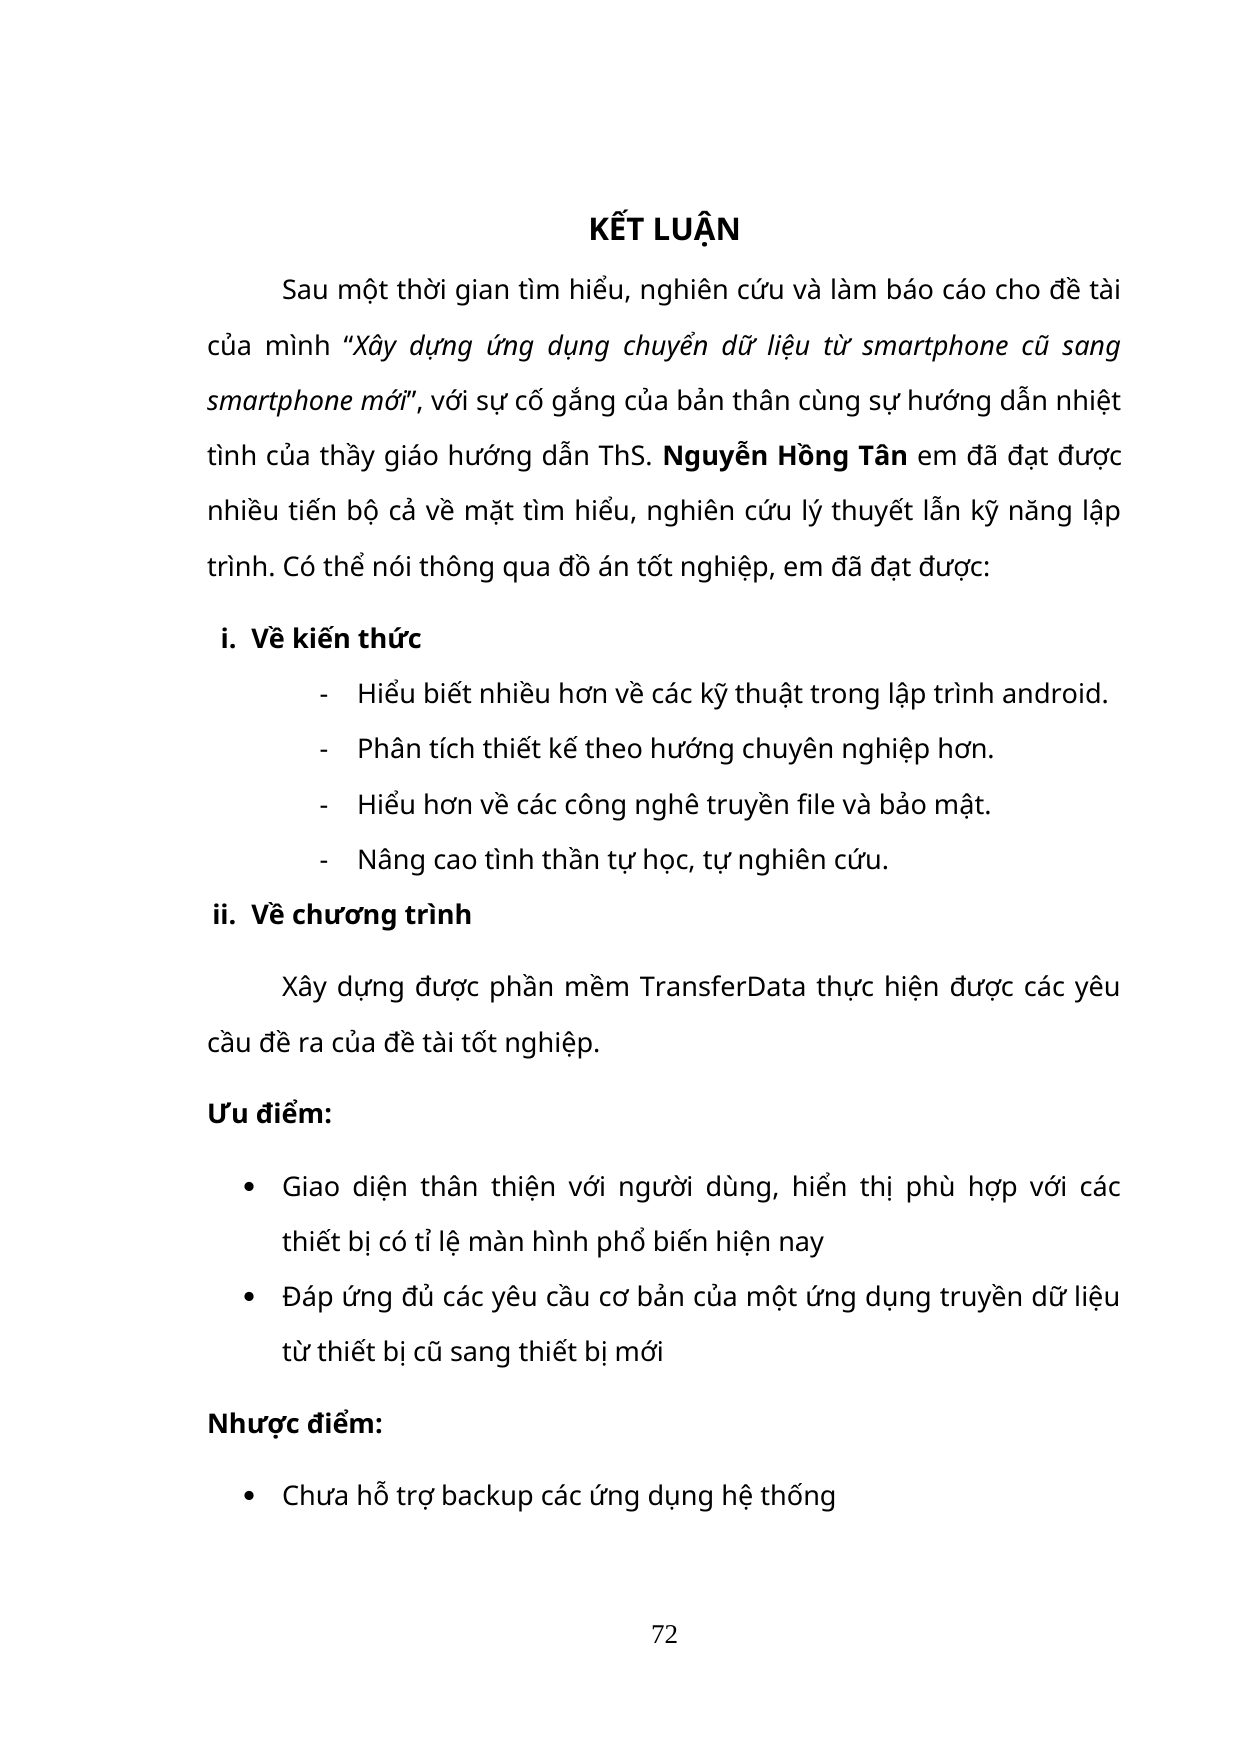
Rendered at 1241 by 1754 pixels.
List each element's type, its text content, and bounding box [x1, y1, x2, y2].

text Ưu điểm: [207, 1095, 1122, 1132]
list Về chương trình [236, 896, 1122, 933]
subtitle KẾT LUẬN [207, 207, 1122, 249]
list Chưa hỗ trợ backup các ứng dụng hệ thống [244, 1477, 1122, 1514]
list Hiểu biết nhiều hơn về các kỹ thuật trong lập trình android. [319, 674, 1122, 711]
list Phân tích thiết kế theo hướng chuyên nghiệp hơn. [319, 730, 1122, 767]
list Giao diện thân thiện với người dùng, hiển thị phù hợp với các thiết bị có tỉ lệ màn hình phổ biến hiện nay [244, 1167, 1122, 1259]
list Đáp ứng đủ các yêu cầu cơ bản của một ứng dụng truyền dữ liệu từ thiết bị cũ sang thiết bị mới [244, 1278, 1122, 1370]
list Về kiến thức [236, 619, 1122, 656]
list Hiểu hơn về các công nghê truyền file và bảo mật. [319, 785, 1122, 822]
list Nâng cao tình thần tự học, tự nghiên cứu. [319, 840, 1122, 877]
text Sau một thời gian tìm hiểu, nghiên cứu và làm báo cáo cho đề tài của mình “Xây dựng ứng dụng chuyển dữ liệu từ smartphone cũ sang smartphone mới”, với sự cố gắng của bản thân cùng sự hướng dẫn nhiệt tình của thầy giáo hướng dẫn ThS. Nguyễn Hồng Tân em đã đạt được nhiều tiến bộ cả về mặt tìm hiểu, nghiên cứu lý thuyết lẫn kỹ năng lập trình. Có thể nói thông qua đồ án tốt nghiệp, em đã đạt được: [207, 271, 1122, 584]
text Nhược điểm: [207, 1405, 1122, 1442]
text Xây dựng được phần mềm TransferData thực hiện được các yêu cầu đề ra của đề tài tốt nghiệp. [207, 968, 1122, 1060]
